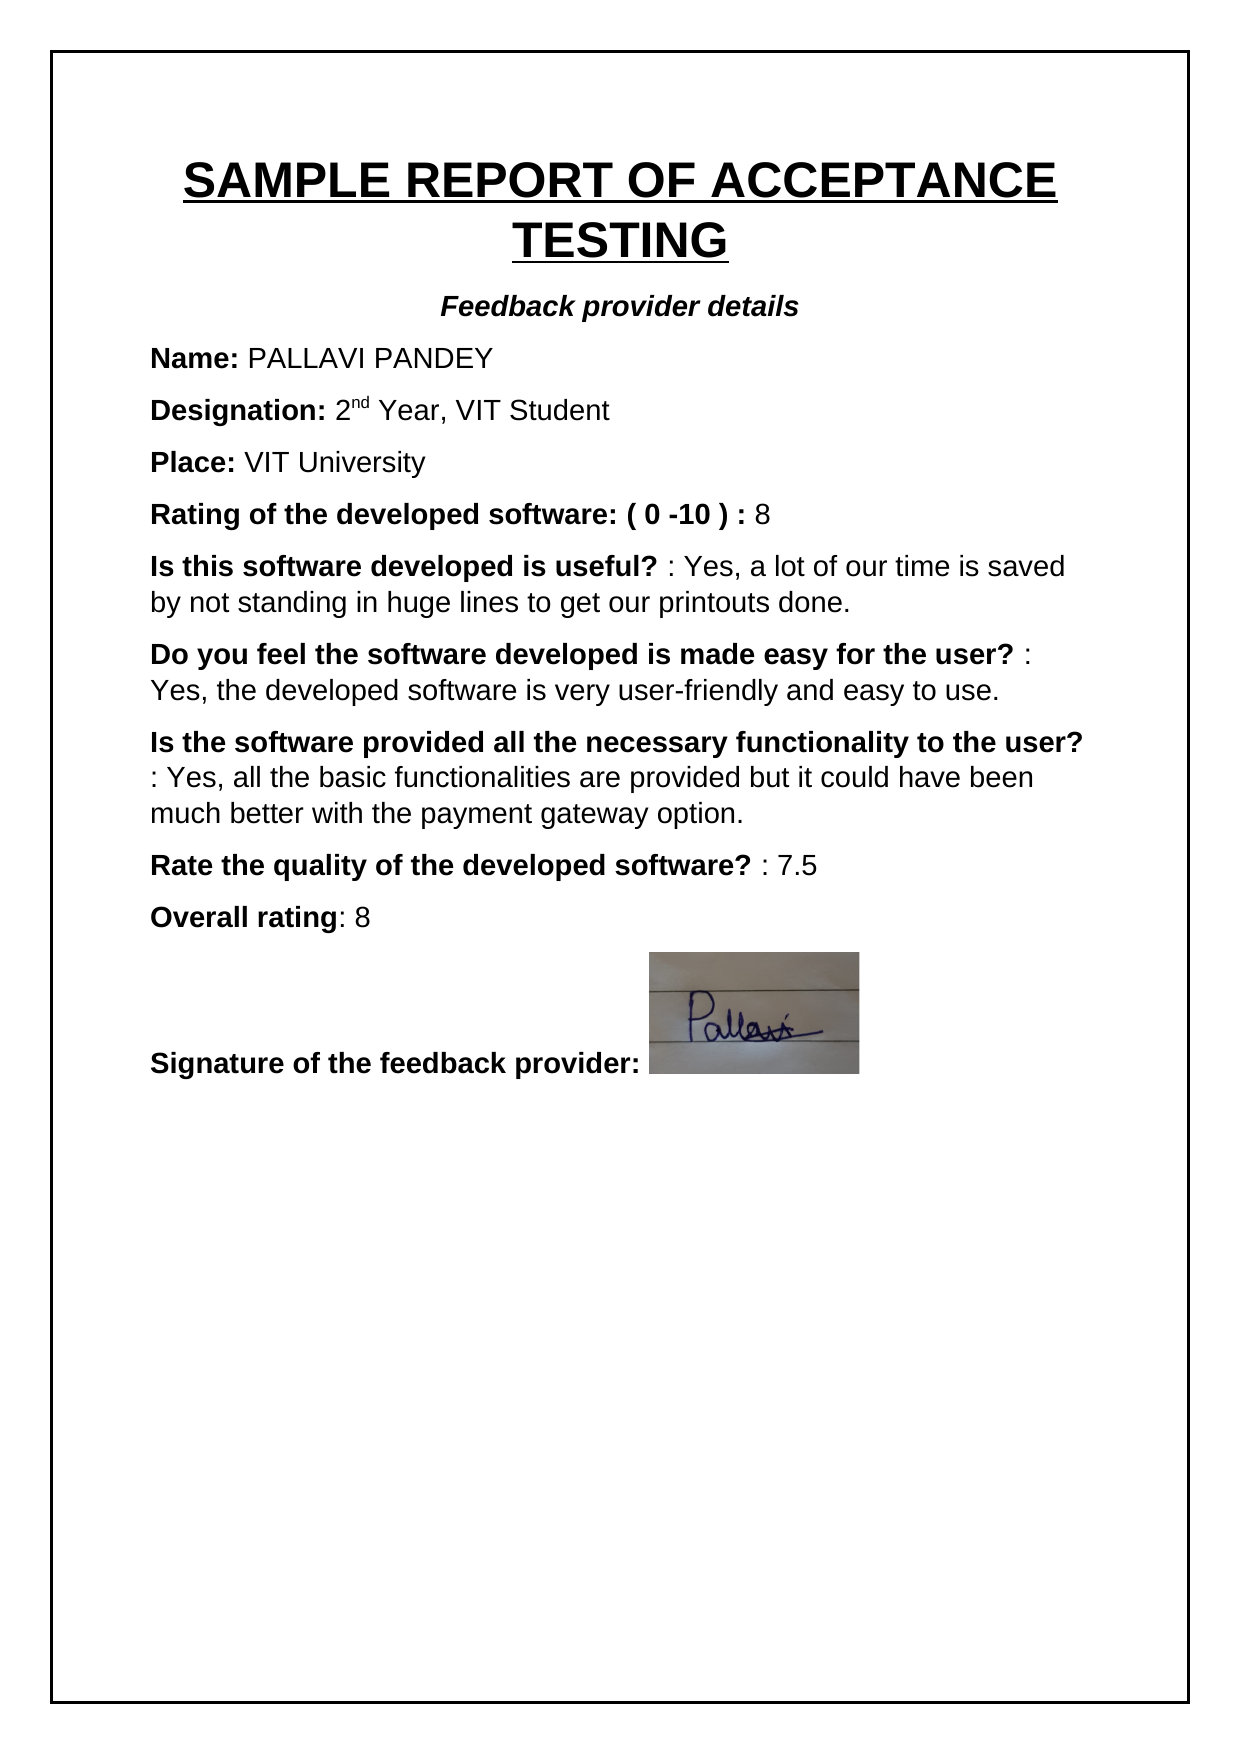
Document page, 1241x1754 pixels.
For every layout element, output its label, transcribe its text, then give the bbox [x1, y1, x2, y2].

text Place: VIT University [150, 445, 1090, 479]
text Is the software provided all the necessary functionality to the user? : Yes, all the basic functionalities are provided but it could have been much better with the payment gateway option. [150, 725, 1090, 829]
text Signature of the feedback provider: [150, 952, 1090, 1079]
text Name: PALLAVI PANDEY [150, 341, 1090, 374]
text SAMPLE REPORT OF ACCEPTANCE TESTING [150, 150, 1090, 268]
text Is this software developed is useful? : Yes, a lot of our time is saved by not standing in huge lines to get our printouts done. [150, 549, 1090, 618]
text Rating of the developed software: ( 0 -10 ) : 8 [150, 497, 1090, 531]
text Overall rating: 8 [150, 900, 1090, 934]
text Rate the quality of the developed software? : 7.5 [150, 848, 1090, 882]
text Do you feel the software developed is made easy for the user? : Yes, the developed software is very user-friendly and easy to use. [150, 637, 1090, 706]
text Designation: 2nd Year, VIT Student [150, 393, 1090, 426]
text Feedback provider details [150, 288, 1090, 322]
picture [649, 952, 860, 1074]
